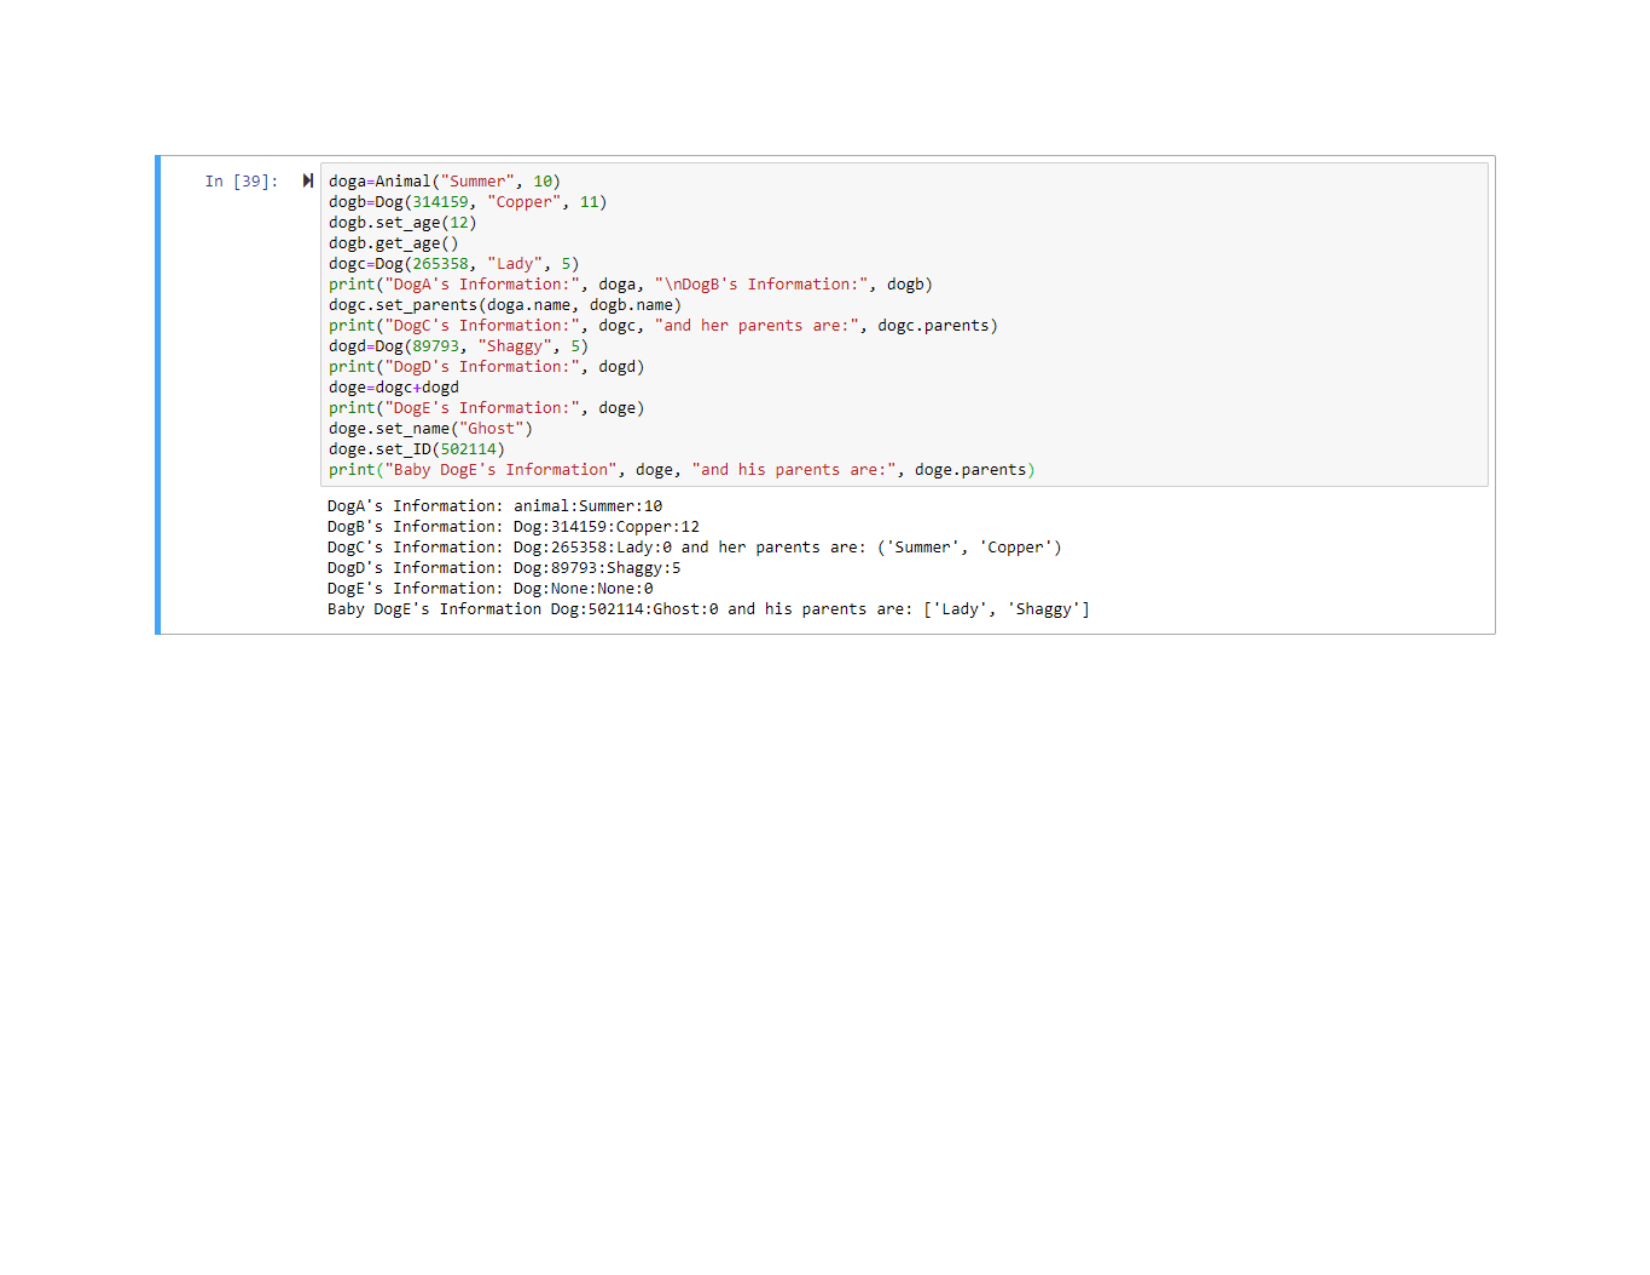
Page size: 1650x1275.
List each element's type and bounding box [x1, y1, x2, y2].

picture [150, 150, 1500, 641]
